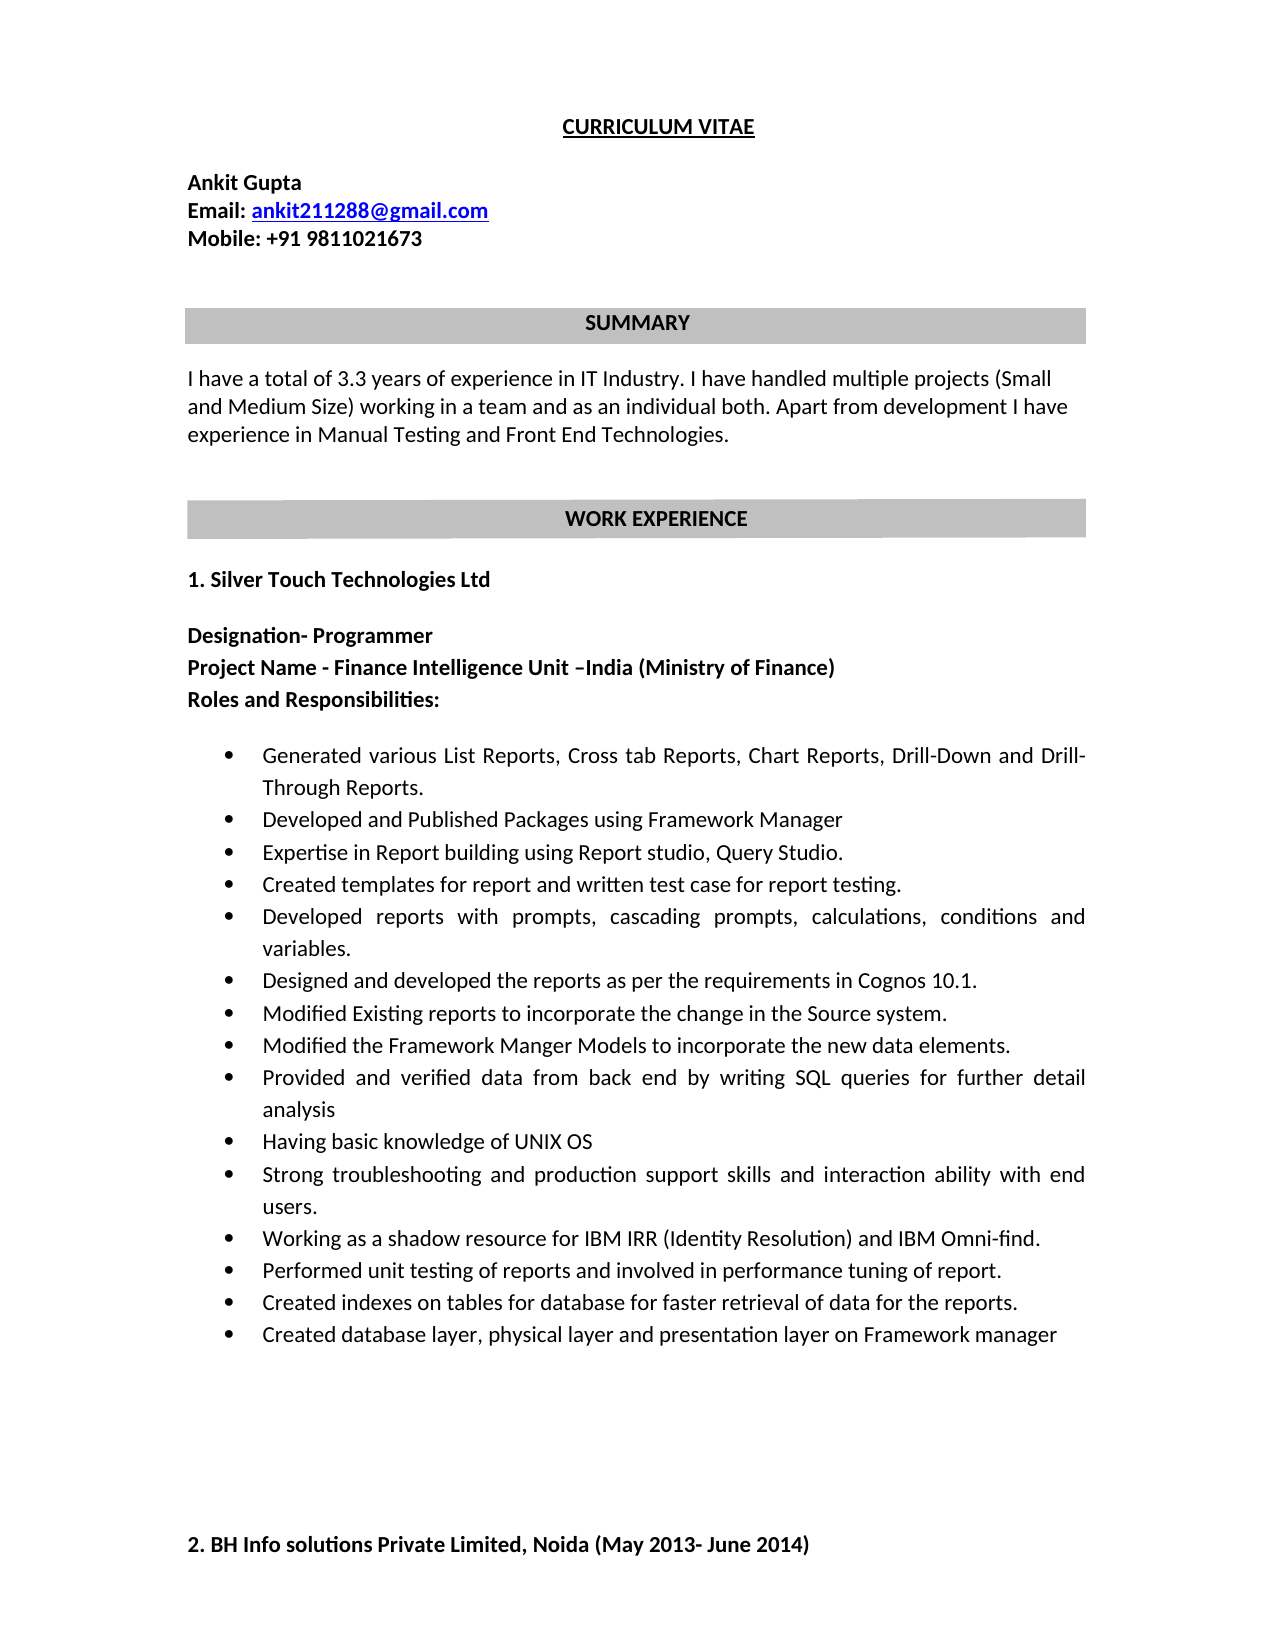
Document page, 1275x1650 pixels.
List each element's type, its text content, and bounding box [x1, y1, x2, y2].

text Email: ankit211288@gmail.com [187, 196, 1087, 224]
text I have a total of 3.3 years of experience in IT Industry. I have handled multiple projects (Small and Medium Size) working in a team and as an individual both. Apart from development I have experience in Manual Testing and Front End Technologies. [187, 364, 1087, 448]
text WORK EXPERIENCE [225, 504, 1087, 533]
list Designed and developed the reports as per the requirements in Cognos 10.1. [225, 967, 1087, 994]
list Created database layer, physical layer and presentation layer on Framework manager [225, 1321, 1087, 1349]
list Created indexes on tables for database for faster retrieval of data for the reports. [225, 1288, 1087, 1316]
text Roles and Responsibilities: [187, 685, 1087, 713]
list Working as a shadow resource for IBM IRR (Identity Resolution) and IBM Omni-find. [225, 1224, 1087, 1252]
list Having basic knowledge of UNIX OS [225, 1127, 1087, 1156]
text Ankit Gupta [187, 168, 1087, 196]
text Mobile: +91 9811021673 [187, 224, 1106, 252]
text CURRICULUM VITAE [487, 112, 1087, 140]
text 1. Silver Touch Technologies Ltd [187, 565, 1087, 593]
text Project Name - Finance Intelligence Unit –India (Ministry of Finance) [187, 653, 1087, 681]
list Modified the Framework Manger Models to incorporate the new data elements. [225, 1031, 1087, 1059]
list Strong troubleshooting and production support skills and interaction ability with end users. [225, 1160, 1087, 1220]
list Developed reports with prompts, cascading prompts, calculations, conditions and variables. [225, 902, 1087, 962]
list Provided and verified data from back end by writing SQL queries for further detail analysis [225, 1063, 1087, 1123]
list Created templates for report and written test case for report testing. [225, 870, 1087, 898]
text 2. BH Info solutions Private Limited, Noida (May 2013- June 2014) [187, 1530, 1087, 1558]
list Performed unit testing of reports and involved in performance tuning of report. [225, 1256, 1087, 1284]
text Designation- Programmer [187, 621, 1087, 649]
text SUMMARY [187, 308, 1087, 336]
list Modified Existing reports to incorporate the change in the Source system. [225, 999, 1087, 1027]
list Expertise in Report building using Report studio, Query Studio. [225, 838, 1087, 866]
list Developed and Published Packages using Framework Manager [225, 806, 1087, 834]
list Generated various List Reports, Cross tab Reports, Chart Reports, Drill-Down and Drill-Through Reports. [225, 741, 1087, 801]
